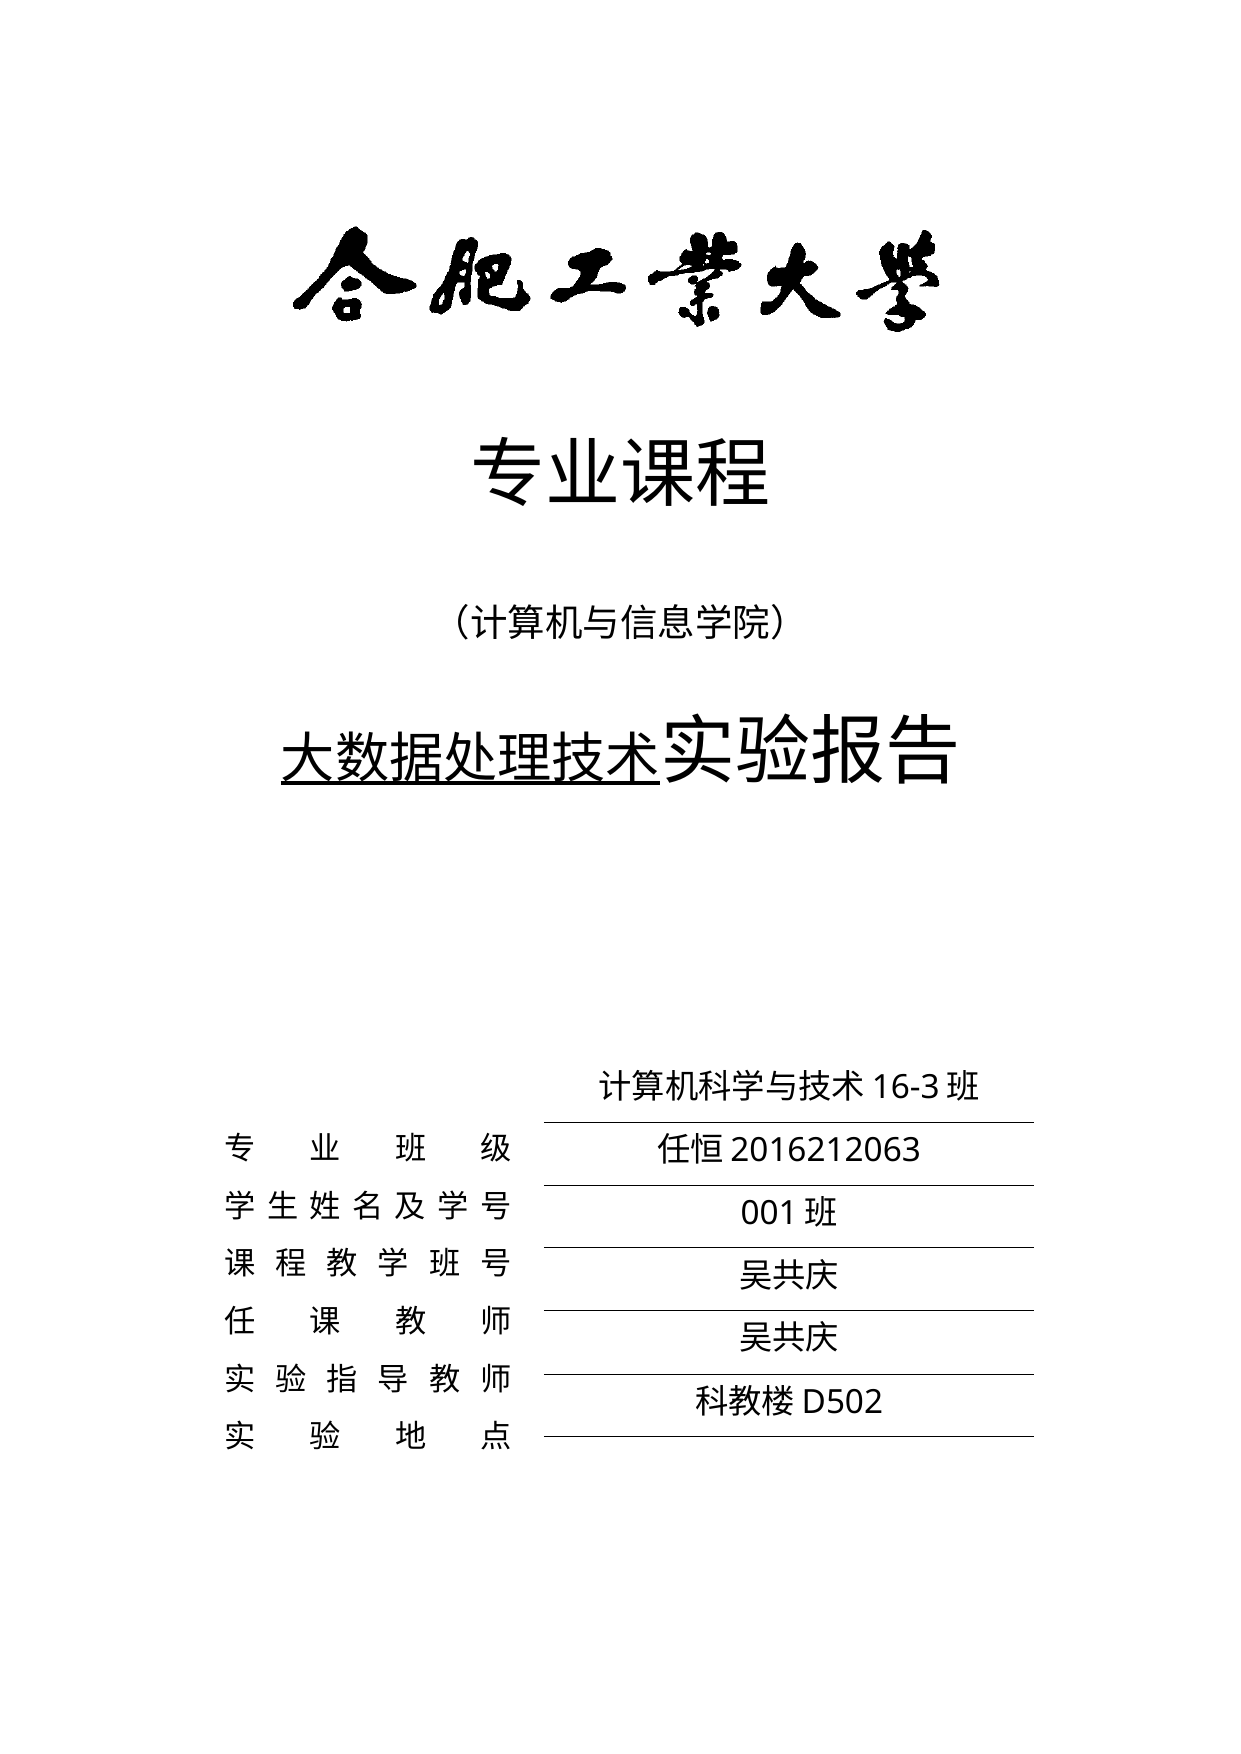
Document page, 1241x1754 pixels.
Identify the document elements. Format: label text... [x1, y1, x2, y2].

picture [260, 209, 980, 343]
table_cell 吴共庆 [544, 1311, 1034, 1374]
table_header 计算机科学与技术16-3班 [544, 1060, 1034, 1122]
text 大数据处理技术实验报告 [187, 679, 1053, 809]
table_cell 实验地点 [213, 1412, 523, 1469]
table_cell 实验指导教师 [213, 1354, 523, 1412]
text 专业课程 [187, 403, 1053, 533]
table_header 专业班级 [213, 1123, 523, 1181]
text （计算机与信息学院） [187, 587, 1053, 652]
table_cell 学生姓名及学号 [213, 1181, 523, 1238]
table_cell 吴共庆 [544, 1248, 1034, 1310]
table_cell 课程教学班号 [213, 1239, 523, 1296]
table_cell 科教楼D502 [544, 1375, 1034, 1436]
table_cell 任课教师 [213, 1296, 523, 1354]
table_cell 001班 [544, 1186, 1034, 1247]
table_cell 任恒2016212063 [544, 1123, 1034, 1185]
